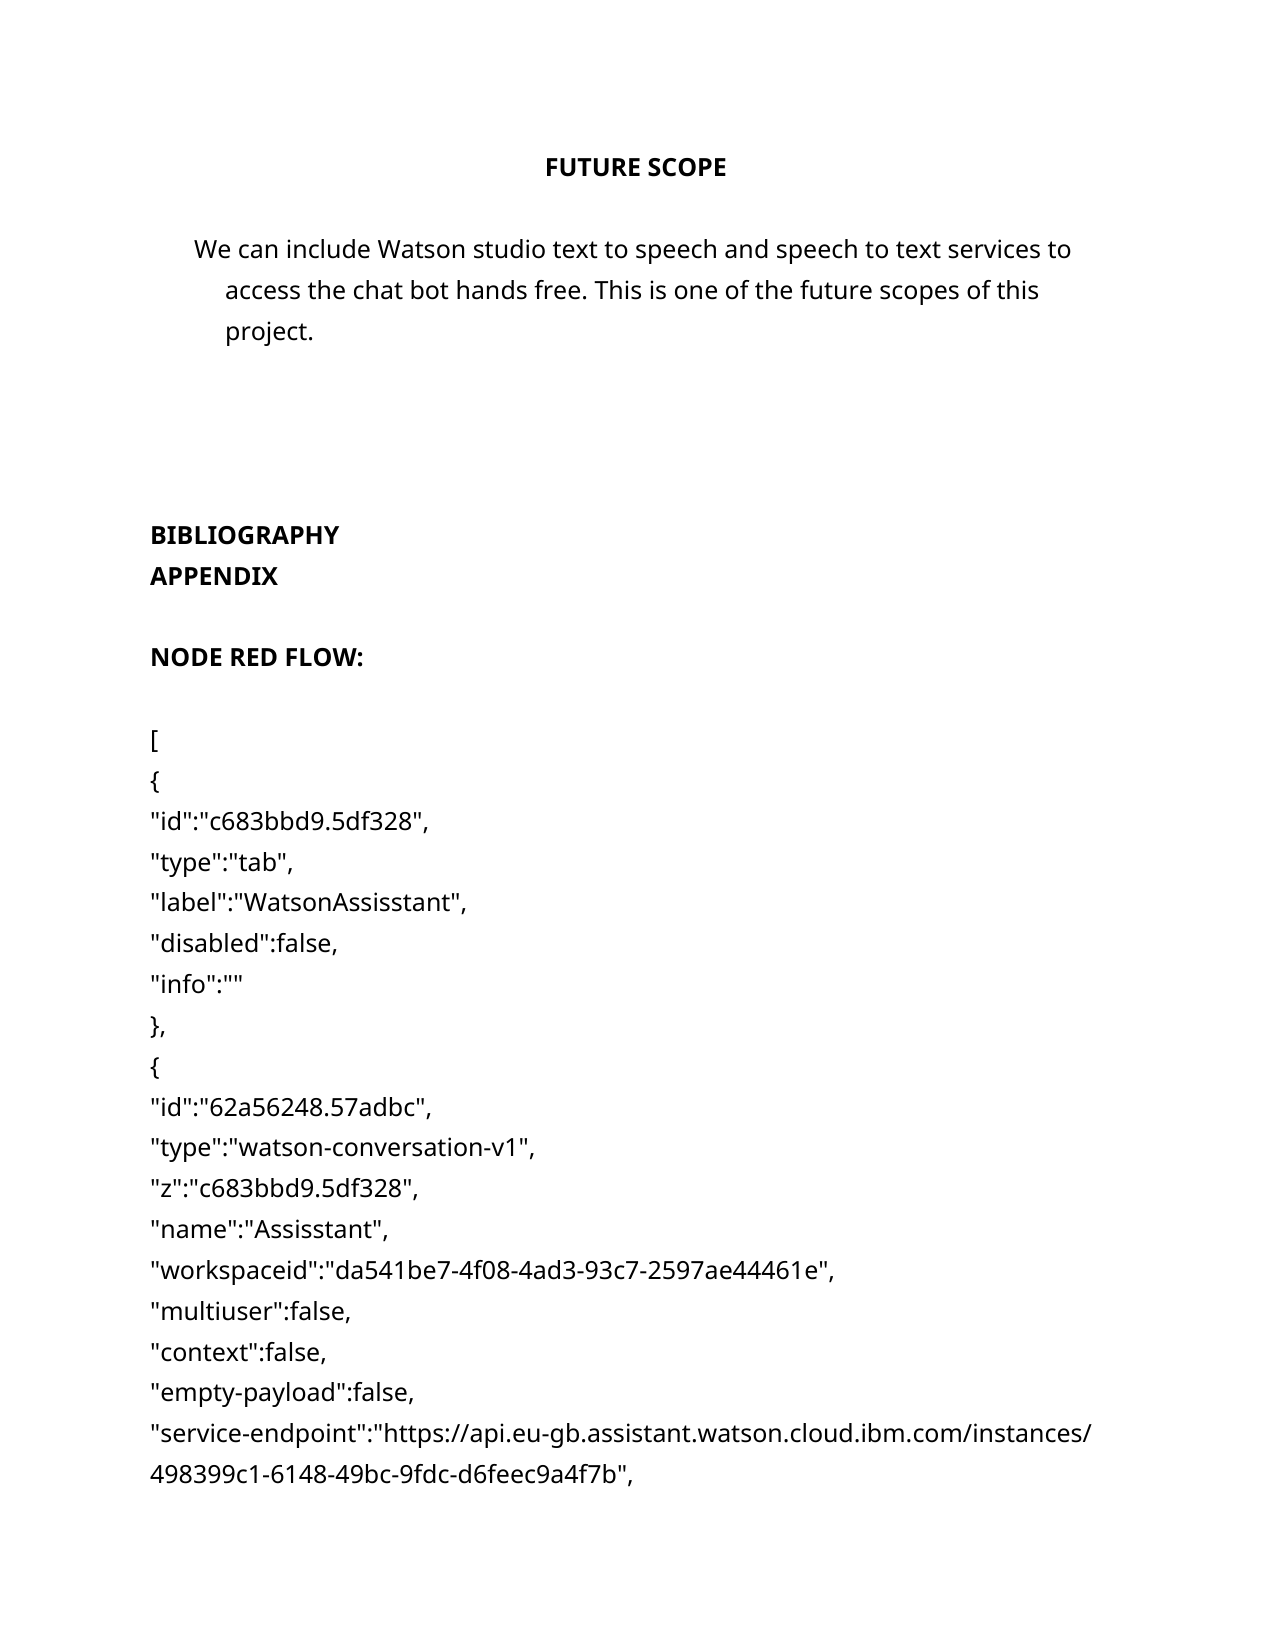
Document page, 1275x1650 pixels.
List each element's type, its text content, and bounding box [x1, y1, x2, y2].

text FUTURE SCOPE [187, 150, 1125, 184]
text We can include Watson studio text to speech and speech to text services to access the chat bot hands free. This is one of the future scopes of this project. [187, 232, 1125, 347]
text "service-endpoint":"https://api.eu-gb.assistant.watson.cloud.ibm.com/instances/498399c1-6148-49bc-9fdc-d6feec9a4f7b", [150, 1416, 1125, 1491]
text { [150, 1048, 1125, 1082]
text "disabled":false, [150, 926, 1125, 960]
text "z":"c683bbd9.5df328", [150, 1171, 1125, 1205]
text "multiuser":false, [150, 1293, 1125, 1327]
text "name":"Assisstant", [150, 1212, 1125, 1246]
text "context":false, [150, 1334, 1125, 1368]
text "info":"" [150, 967, 1125, 1001]
text NODE RED FLOW: [150, 640, 1125, 674]
text }, [150, 1007, 1125, 1042]
text [ [150, 722, 1125, 756]
text "type":"watson-conversation-v1", [150, 1130, 1125, 1164]
text "empty-payload":false, [150, 1375, 1125, 1409]
text { [150, 762, 1125, 797]
text "id":"c683bbd9.5df328", [150, 803, 1125, 837]
text "type":"tab", [150, 844, 1125, 878]
text "workspaceid":"da541be7-4f08-4ad3-93c7-2597ae44461e", [150, 1252, 1125, 1287]
text "label":"WatsonAssisstant", [150, 885, 1125, 919]
text BIBLIOGRAPHY [150, 517, 1125, 552]
text APPENDIX [150, 558, 1125, 592]
text "id":"62a56248.57adbc", [150, 1089, 1125, 1123]
